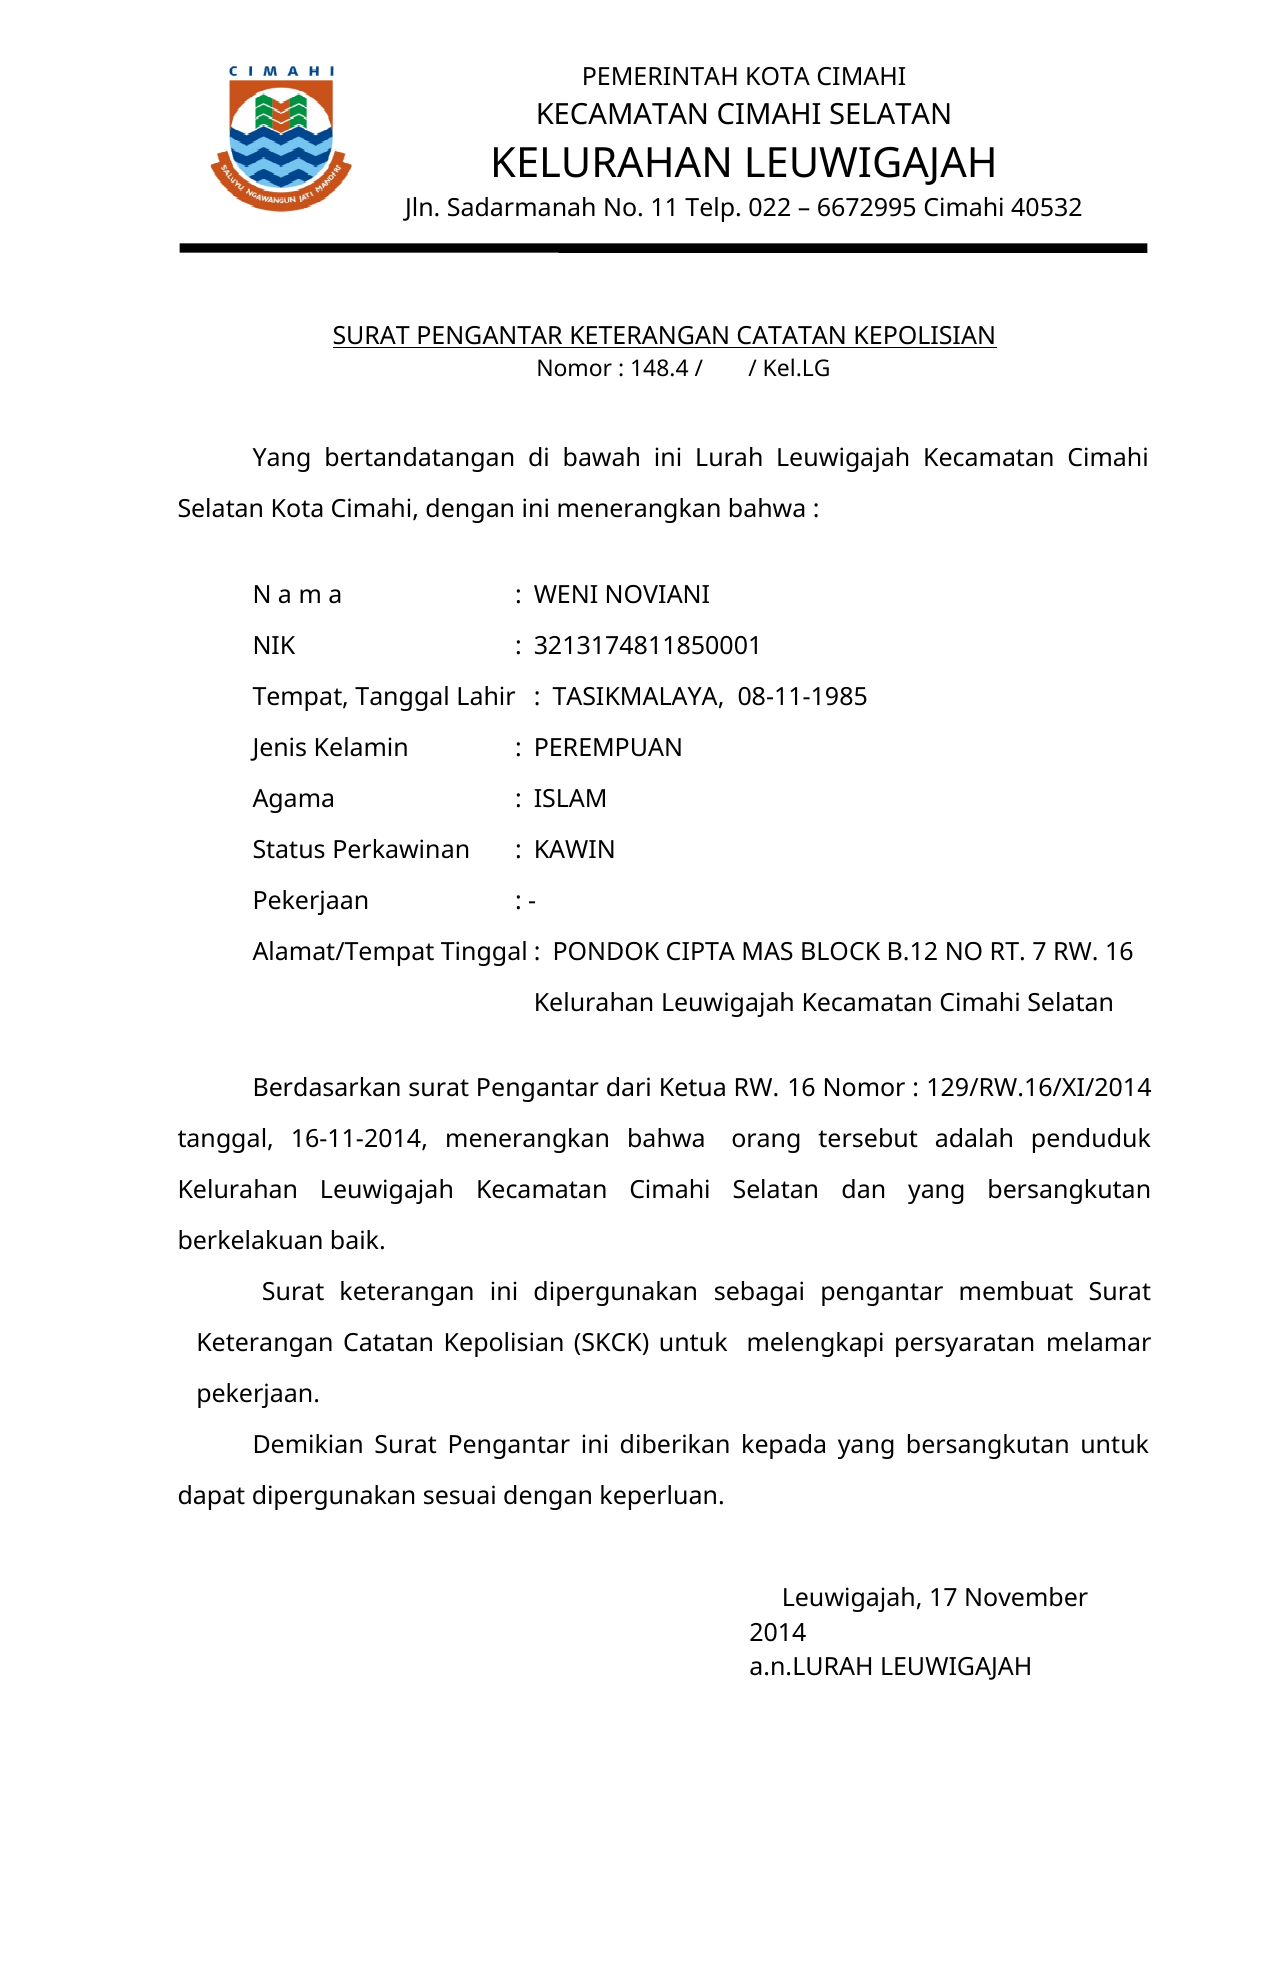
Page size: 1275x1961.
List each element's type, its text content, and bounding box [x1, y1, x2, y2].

text Tempat, Tanggal Lahir : TASIKMALAYA, 08-11-1985 [177, 678, 1149, 712]
text Alamat/Tempat Tinggal : PONDOK CIPTA MAS BLOCK B.12 NO RT. 7 RW. 16 [177, 933, 1149, 968]
text PEMERINTAH KOTA CIMAHI [215, 59, 1142, 93]
subtitle Jln. Sadarmanah No. 11 Telp. 022 – 6672995 Cimahi 40532 [308, 189, 1142, 224]
text Status Perkawinan : KAWIN [177, 831, 1149, 866]
text NIK : 3213174811850001 [177, 627, 1149, 661]
text a.n.LURAH LEUWIGAJAH [749, 1648, 1152, 1682]
text KECAMATAN CIMAHI SELATAN [353, 93, 1142, 133]
text Demikian Surat Pengantar ini diberikan kepada yang bersangkutan untuk dapat dipergunakan sesuai dengan keperluan. [177, 1427, 1149, 1512]
text Jenis Kelamin : PEREMPUAN [177, 729, 1149, 763]
text Kelurahan Leuwigajah Kecamatan Cimahi Selatan [177, 984, 1149, 1019]
text Leuwigajah, 17 November 2014 [749, 1580, 1152, 1648]
text Pekerjaan : - [177, 882, 1149, 917]
text Surat keterangan ini dipergunakan sebagai pengantar membuat Surat Keterangan Catatan Kepolisian (SKCK) untuk melengkapi persyaratan melamar pekerjaan. [196, 1274, 1152, 1410]
text Berdasarkan surat Pengantar dari Ketua RW. 16 Nomor : 129/RW.16/XI/2014 tanggal, 16-11-2014, menerangkan bahwa orang tersebut adalah penduduk Kelurahan Leuwigajah Kecamatan Cimahi Selatan dan yang bersangkutan berkelakuan baik. [177, 1070, 1152, 1257]
text N a m a : WENI NOVIANI [177, 576, 1149, 610]
text SURAT PENGANTAR KETERANGAN CATATAN KEPOLISIAN [177, 318, 1152, 352]
text Nomor : 148.4 / / Kel.LG [215, 352, 1152, 383]
text Yang bertandatangan di bawah ini Lurah Leuwigajah Kecamatan Cimahi Selatan Kota Cimahi, dengan ini menerangkan bahwa : [177, 440, 1149, 525]
text Agama : ISLAM [177, 780, 1149, 814]
text KELURAHAN LEUWIGAJAH [353, 133, 1142, 189]
